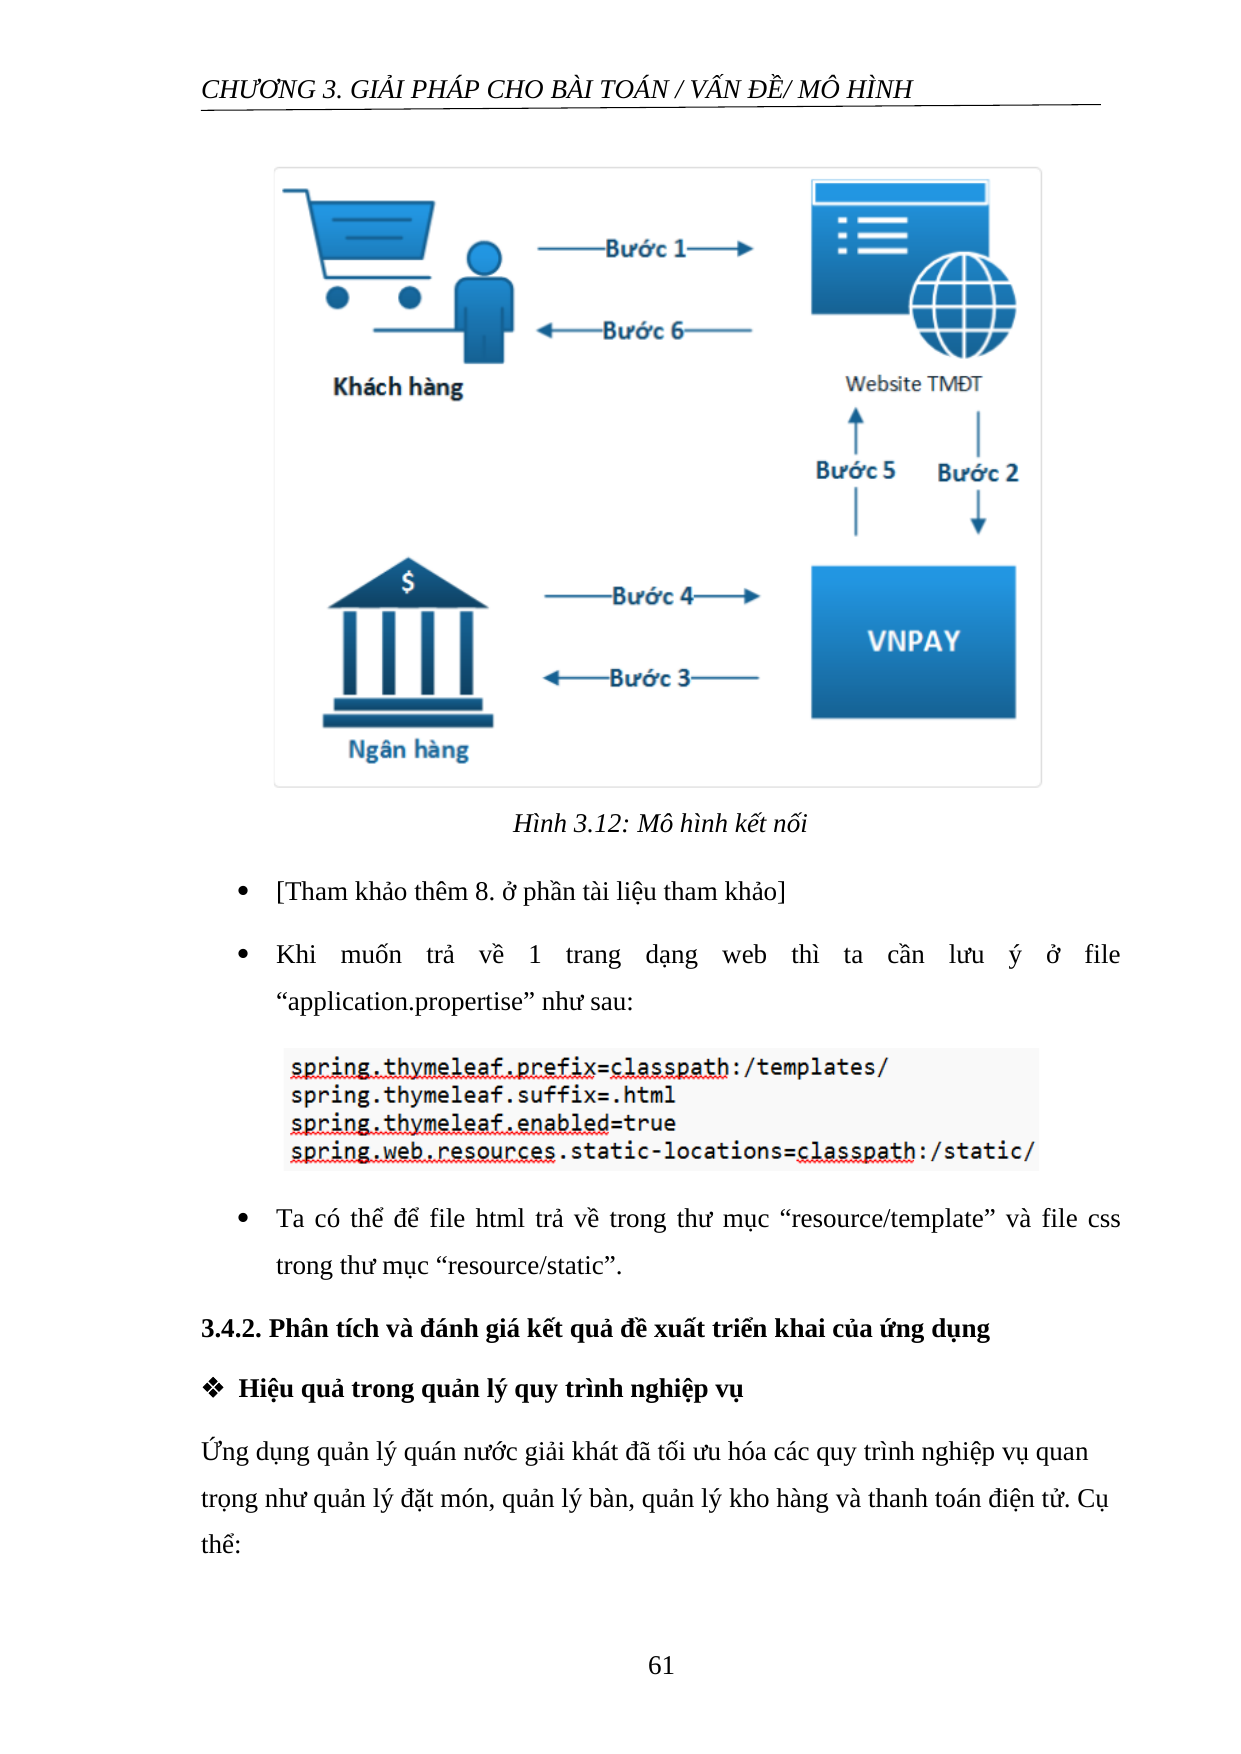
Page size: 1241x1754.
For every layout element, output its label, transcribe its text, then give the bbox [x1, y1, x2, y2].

list Hiệu quả trong quản lý quy trình nghiệp vụ [201, 1372, 1122, 1403]
subtitle Phân tích và đánh giá kết quả đề xuất triển khai của ứng dụng [201, 1313, 1122, 1344]
text Ứng dụng quản lý quán nước giải khát đã tối ưu hóa các quy trình nghiệp vụ quan trọng như quản lý đặt món, quản lý bàn, quản lý kho hàng và thanh toán điện tử. Cụ thể: [201, 1435, 1122, 1560]
list Khi muốn trả về 1 trang dạng web thì ta cần lưu ý ở file “application.propertise” như sau: [238, 938, 1122, 1016]
picture [283, 1048, 1040, 1171]
picture [273, 159, 1049, 792]
list [Tham khảo thêm 8. ở phần tài liệu tham khảo] [238, 874, 1122, 906]
list Ta có thể để file html trả về trong thư mục “resource/template” và file css trong thư mục “resource/static”. [238, 1202, 1122, 1280]
